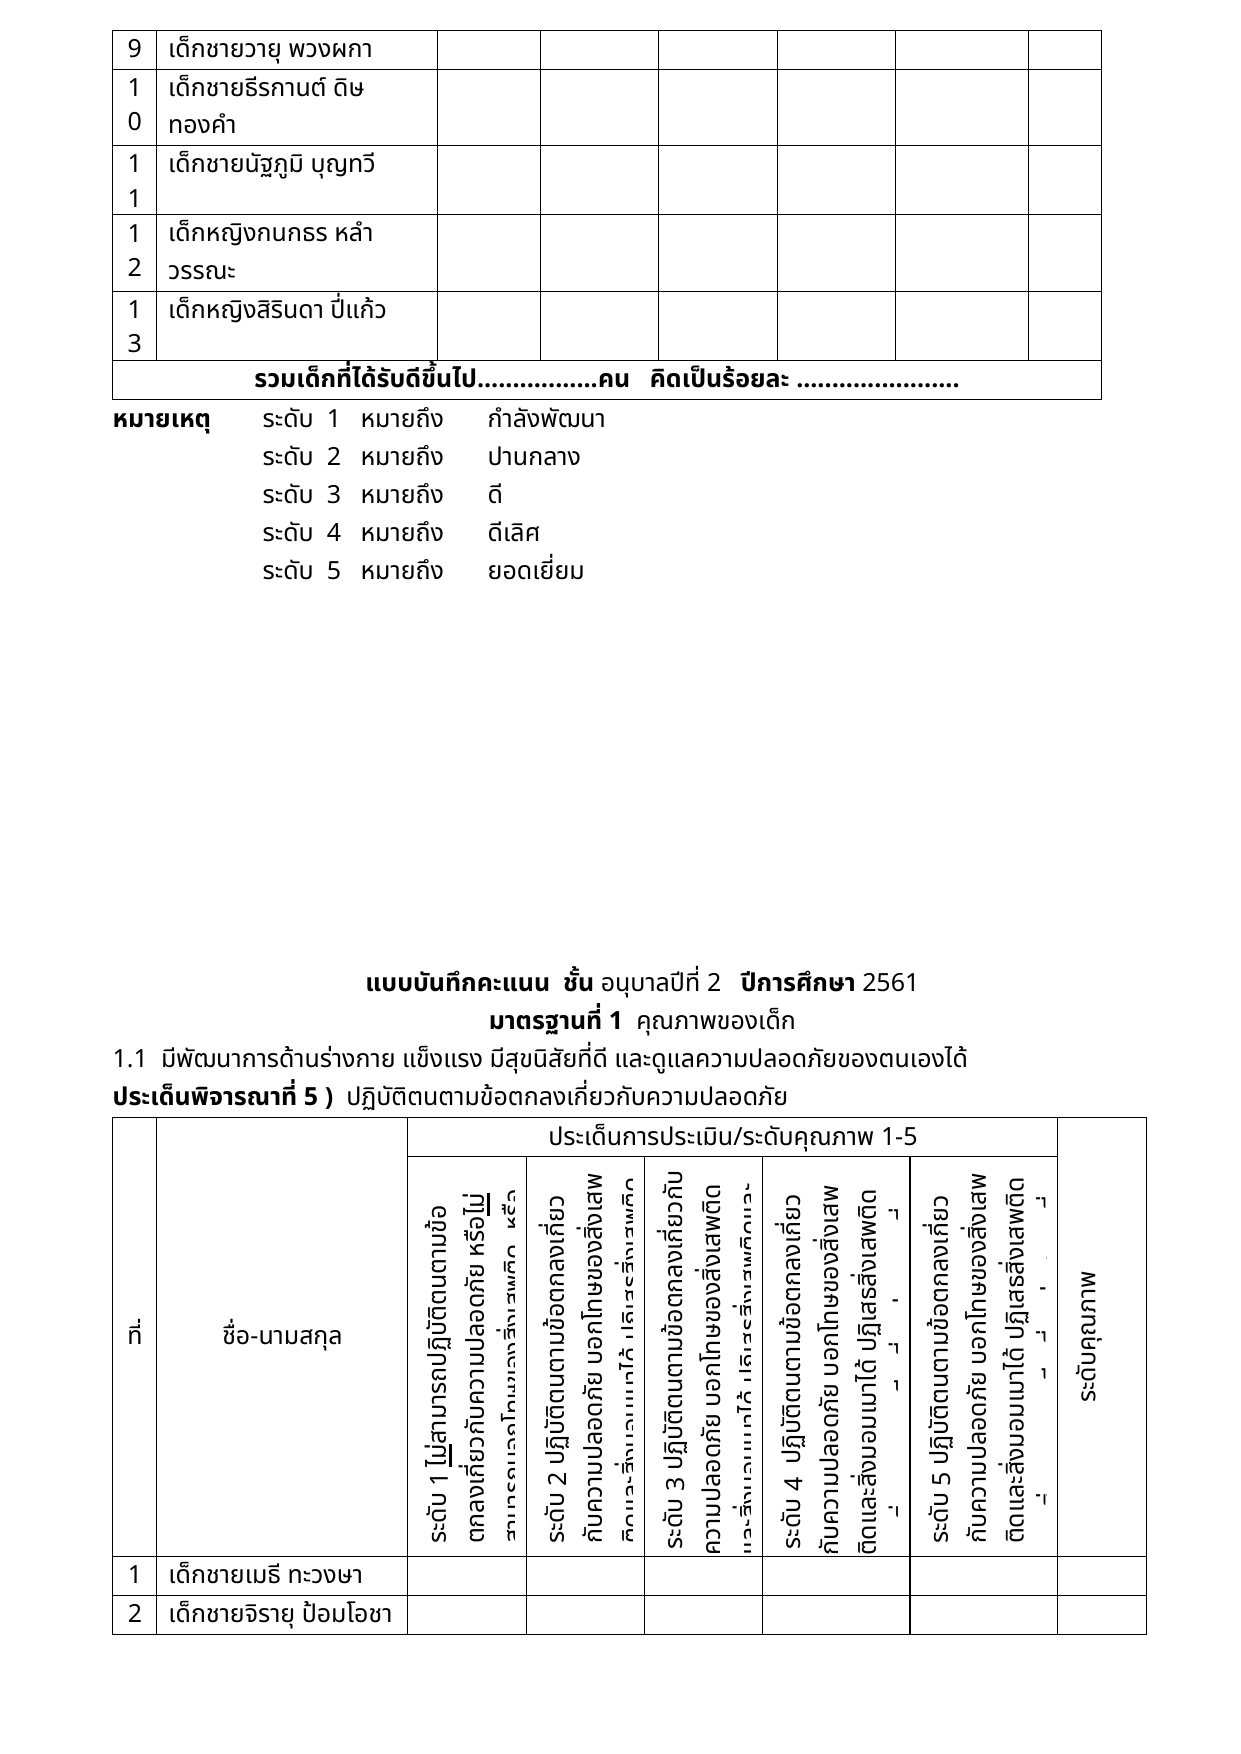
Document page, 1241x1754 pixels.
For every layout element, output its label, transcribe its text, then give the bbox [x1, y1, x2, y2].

table_cell [911, 1557, 1057, 1595]
table_cell 9 [113, 31, 156, 68]
table_cell [763, 1596, 909, 1634]
table_cell [527, 1596, 644, 1634]
table_cell เด็กหญิงกนกธร หลำวรรณะ [157, 215, 437, 291]
table_header ชื่อ-นามสกุล [157, 1118, 407, 1556]
table_cell [1029, 70, 1101, 145]
table_cell 11 [113, 146, 156, 214]
table_cell [1029, 292, 1101, 360]
table_cell [778, 215, 895, 291]
table_cell [659, 292, 777, 360]
table_cell [659, 146, 777, 214]
table_cell [778, 70, 895, 145]
table_cell ระดับ 1ไม่สามารถปฏิบัติตนตามข้อตกลงเกี่ยวกับความปลอดภัย หรือไม่สามารถบอกโทษของสิ่งเสพติด หรือไม่สามารถหลีกเลี่ยงต่อสภาวะที่เสี่ยงต่อโรค อุบัติเหตุ ภัยและสิ่งเสพติดได้ [408, 1157, 526, 1556]
text มาตรฐานที่ 1 คุณภาพของเด็ก [112, 1003, 1172, 1041]
table_header ประเด็นการประเมิน/ระดับคุณภาพ 1-5 [408, 1118, 1057, 1156]
table_cell [1029, 146, 1101, 214]
table_cell [541, 215, 658, 291]
table_cell [408, 1557, 526, 1595]
table_cell [778, 292, 895, 360]
table_cell [1058, 1596, 1146, 1634]
table_cell [659, 70, 777, 145]
table_cell [896, 70, 1028, 145]
text แบบบันทึกคะแนน ชั้น อนุบาลปีที่ 2 ปีการศึกษา 2561 [112, 965, 1172, 1003]
table_cell [645, 1596, 762, 1634]
table_cell [659, 31, 777, 68]
table_cell [1029, 31, 1101, 68]
table_cell [896, 31, 1028, 68]
table_header ระดับคุณภาพ [1058, 1118, 1146, 1556]
table_cell [541, 292, 658, 360]
table_cell [896, 215, 1028, 291]
text ประเด็นพิจารณาที่ 5 ) ปฏิบัติตนตามข้อตกลงเกี่ยวกับความปลอดภัย [112, 1079, 1172, 1117]
table_cell ระดับ 4 ปฏิบัติตนตามข้อตกลงเกี่ยวกับความปลอดภัย บอกโทษของสิ่งเสพติดและสิ่งมอมเมาได้ ปฏิเสธสิ่งเสพติดและสิ่งมอมเมา หลีกเลี่ยงต่อสภาวะที่เสี่ยงต่อโรค อุบัติเหตุ ภัยและสิ่งเสพติดได้ด้วยตนเองและปฏิบัติอย่างสม่ำเสมอ [763, 1157, 909, 1556]
table_cell เด็กชายเมธี ทะวงษา [157, 1557, 407, 1595]
table_cell [541, 146, 658, 214]
table_cell เด็กหญิงสิรินดา ปี่แก้ว [157, 292, 437, 360]
table_cell [541, 31, 658, 68]
text ระดับ 5 หมายถึง ยอดเยี่ยม [112, 552, 1172, 590]
table_cell [438, 215, 540, 291]
text ระดับ 3 หมายถึง ดี [112, 476, 1172, 514]
table_cell [778, 146, 895, 214]
table_cell [1058, 1557, 1146, 1595]
table_cell รวมเด็กที่ได้รับดีขึ้นไป.................คน คิดเป็นร้อยละ ....................... [113, 361, 1101, 399]
table_cell [438, 146, 540, 214]
table_cell [541, 70, 658, 145]
table_cell [778, 31, 895, 68]
table_cell [408, 1596, 526, 1634]
table_cell 12 [113, 215, 156, 291]
table_cell [438, 70, 540, 145]
table_header ที่ [113, 1118, 156, 1556]
table_cell เด็กชายนัฐภูมิ บุญทวี [157, 146, 437, 214]
table_cell ระดับ 2 ปฏิบัติตนตามข้อตกลงเกี่ยวกับความปลอดภัย บอกโทษของสิ่งเสพติดและสิ่งมอมเมาได้ ปฏิเสธสิ่งเสพติดและสิ่งมอมเมา หลีกเลี่ยงต่อสภาวะที่เสี่ยงต่อโรค อุบัติเหตุ ภัยและสิ่งเสพติดได้โดยมีครูชี้แนะ [527, 1157, 644, 1556]
text 1.1 มีพัฒนาการด้านร่างกาย แข็งแรง มีสุขนิสัยที่ดี และดูแลความปลอดภัยของตนเองได้ [112, 1041, 1172, 1079]
table_cell [527, 1557, 644, 1595]
table_cell 13 [113, 292, 156, 360]
table_cell [659, 215, 777, 291]
table_cell [896, 292, 1028, 360]
table_cell 2 [113, 1596, 156, 1634]
table_cell ระดับ 5 ปฏิบัติตนตามข้อตกลงเกี่ยวกับความปลอดภัย บอกโทษของสิ่งเสพติดและสิ่งมอมเมาได้ ปฏิเสธสิ่งเสพติดและสิ่งมอมเมา หลีกเลี่ยงต่อสภาวะที่เสี่ยงต่อโรค อุบัติเหตุ ภัยและสิ่งเสพติดได้ด้วยตนเองและปฏิบัติอย่างสม่ำเสมอ จนเป็นนิสัย [911, 1157, 1057, 1556]
text ระดับ 2 หมายถึง ปานกลาง [112, 438, 1172, 476]
table_cell [645, 1557, 762, 1595]
table_cell ระดับ 3 ปฏิบัติตนตามข้อตกลงเกี่ยวกับความปลอดภัย บอกโทษของสิ่งเสพติดและสิ่งมอมเมาได้ ปฏิเสธสิ่งเสพติดและสิ่งมอมเมา หลีกเลี่ยงต่อสภาวะที่เสี่ยงต่อโรค อุบัติเหตุ ภัยและสิ่งเสพติดได้ด้วยตนเอง [645, 1157, 762, 1556]
table_cell 10 [113, 70, 156, 145]
table_cell [438, 31, 540, 68]
table_cell เด็กชายธีรกานต์ ดิษทองคำ [157, 70, 437, 145]
table_cell [763, 1557, 909, 1595]
table_cell [1029, 215, 1101, 291]
table_cell [438, 292, 540, 360]
table_cell เด็กชายวายุ พวงผกา [157, 31, 437, 68]
table_cell [896, 146, 1028, 214]
table_cell [911, 1596, 1057, 1634]
text หมายเหตุ ระดับ 1 หมายถึง กำลังพัฒนา [112, 400, 1172, 438]
table_cell 1 [113, 1557, 156, 1595]
table_cell เด็กชายจิรายุ ป้อมโอชา [157, 1596, 407, 1634]
text ระดับ 4 หมายถึง ดีเลิศ [112, 514, 1172, 552]
